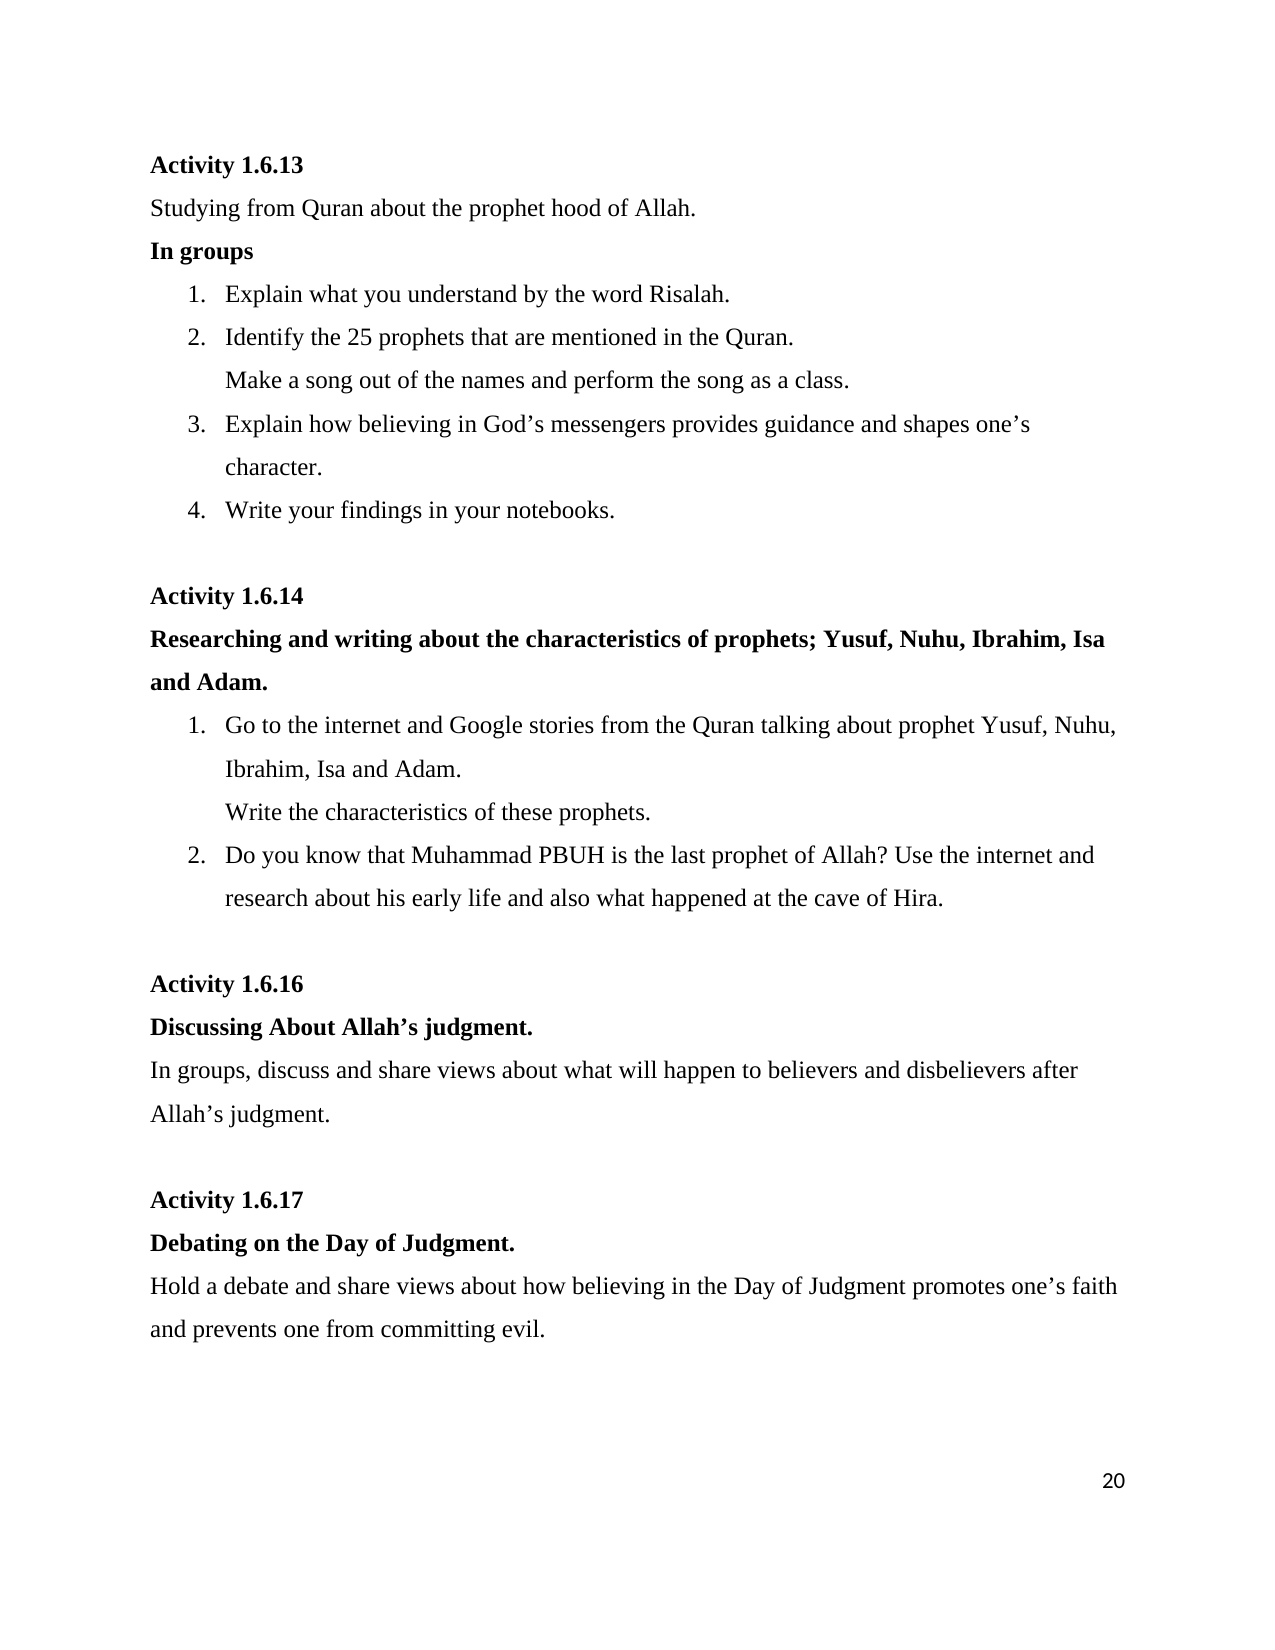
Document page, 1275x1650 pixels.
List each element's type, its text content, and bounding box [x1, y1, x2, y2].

list Make a song out of the names and perform the song as a class. [225, 366, 1125, 394]
text Studying from Quran about the prophet hood of Allah. [150, 193, 1125, 222]
list Go to the internet and Google stories from the Quran talking about prophet Yusuf, Nuhu, Ibrahim, Isa and Adam. [187, 711, 1125, 782]
text Activity 1.6.17 [150, 1185, 1125, 1214]
text In groups, discuss and share views about what will happen to believers and disbelievers after Allah’s judgment. [150, 1056, 1125, 1127]
list Explain how believing in God’s messengers provides guidance and shapes one’s character. [187, 409, 1125, 481]
text Activity 1.6.13 [150, 150, 1125, 179]
text In groups [150, 236, 1125, 265]
text Activity 1.6.16 [150, 969, 1125, 998]
list Identify the 25 prophets that are mentioned in the Quran. [187, 322, 1125, 351]
text Activity 1.6.14 [150, 581, 1125, 610]
text Researching and writing about the characteristics of prophets; Yusuf, Nuhu, Ibrahim, Isa and Adam. [150, 624, 1125, 696]
list Write the characteristics of these prophets. [225, 797, 1125, 826]
list Write your findings in your notebooks. [187, 495, 1125, 524]
text Debating on the Day of Judgment. [150, 1228, 1125, 1257]
text Discussing About Allah’s judgment. [150, 1012, 1125, 1041]
text Hold a debate and share views about how believing in the Day of Judgment promotes one’s faith and prevents one from committing evil. [150, 1271, 1125, 1343]
list Do you know that Muhammad PBUH is the last prophet of Allah? Use the internet and research about his early life and also what happened at the cave of Hira. [187, 840, 1125, 912]
list Explain what you understand by the word Risalah. [187, 279, 1125, 308]
